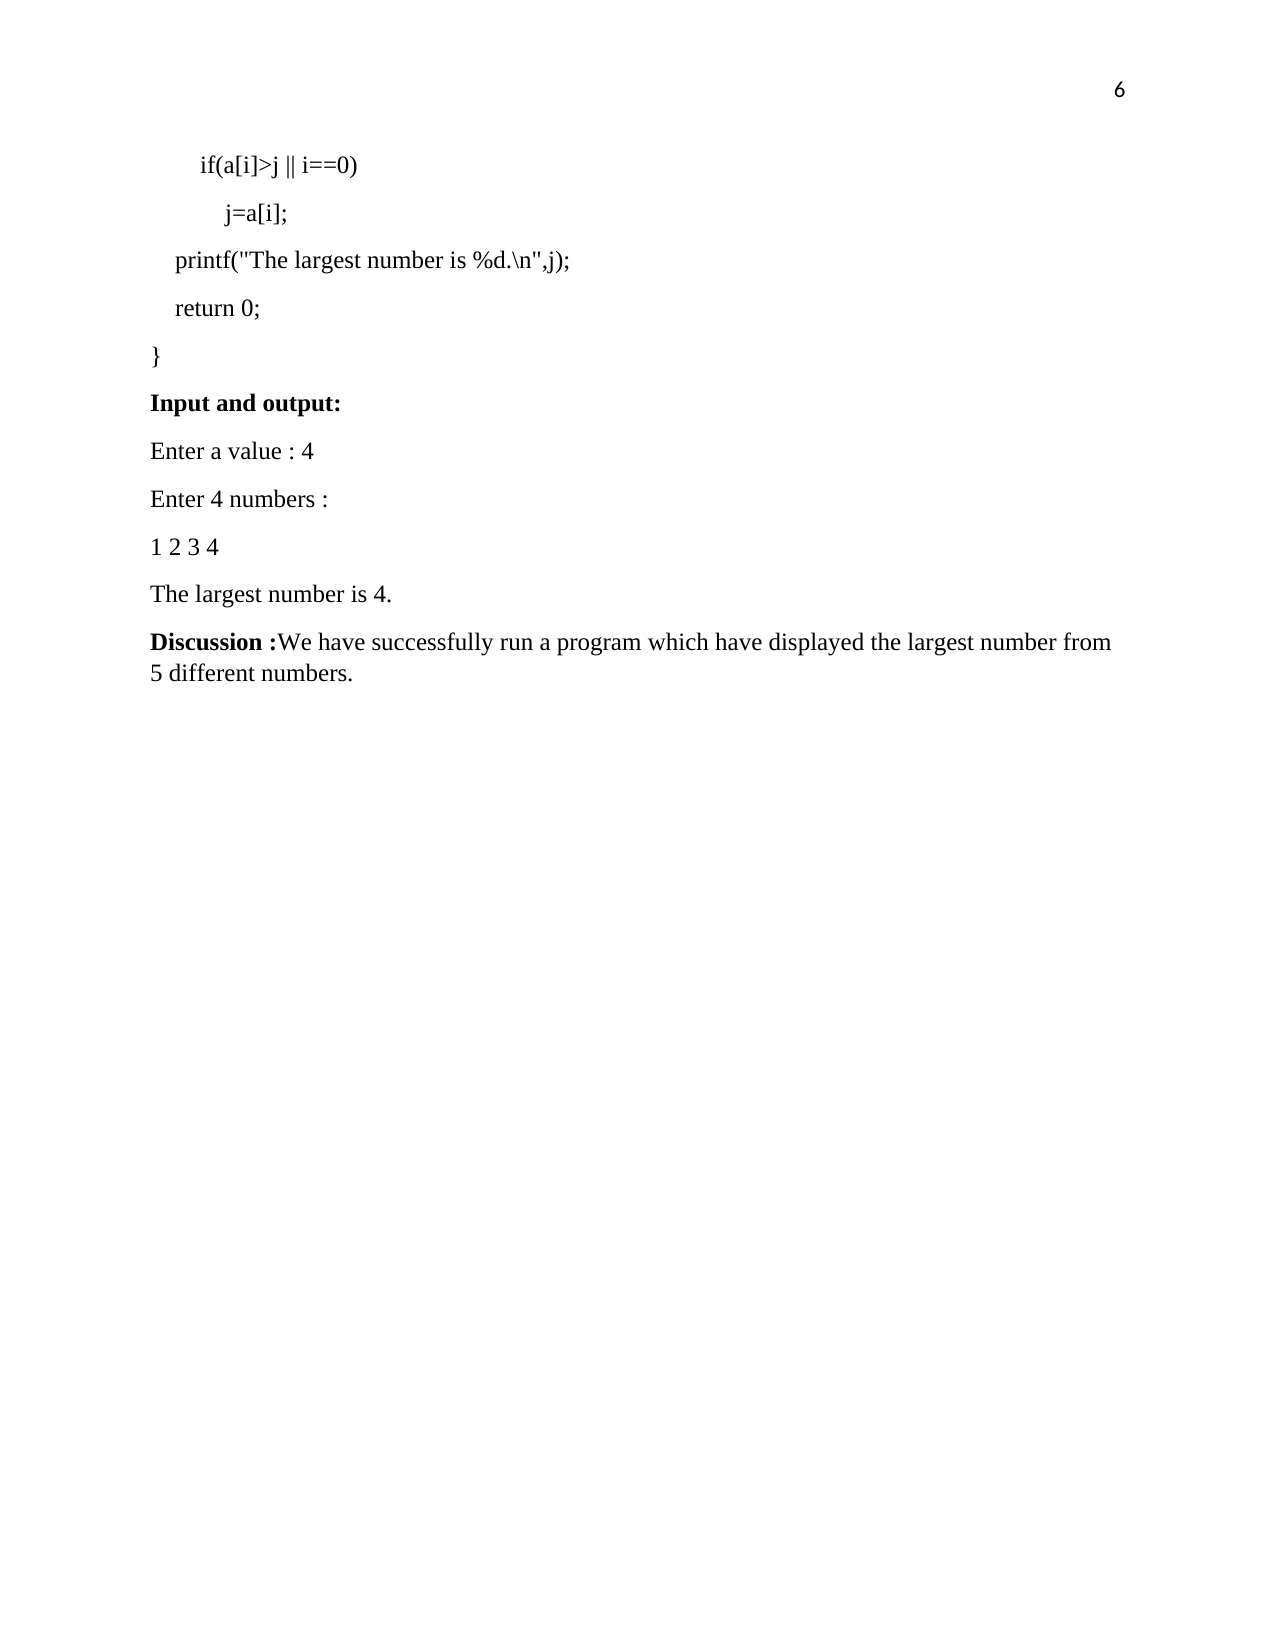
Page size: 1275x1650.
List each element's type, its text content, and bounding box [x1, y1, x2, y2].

text j=a[i]; [150, 198, 1125, 226]
text The largest number is 4. [150, 579, 1125, 608]
text Discussion :We have successfully run a program which have displayed the largest number from 5 different numbers. [150, 627, 1125, 687]
text return 0; [150, 293, 1125, 322]
text Input and output: [150, 388, 1125, 417]
text 1 2 3 4 [150, 532, 1125, 560]
text printf("The largest number is %d.\n",j); [150, 245, 1125, 274]
text Enter 4 numbers : [150, 484, 1125, 513]
text } [150, 341, 1125, 369]
text if(a[i]>j || i==0) [150, 150, 1125, 179]
text Enter a value : 4 [150, 436, 1125, 465]
